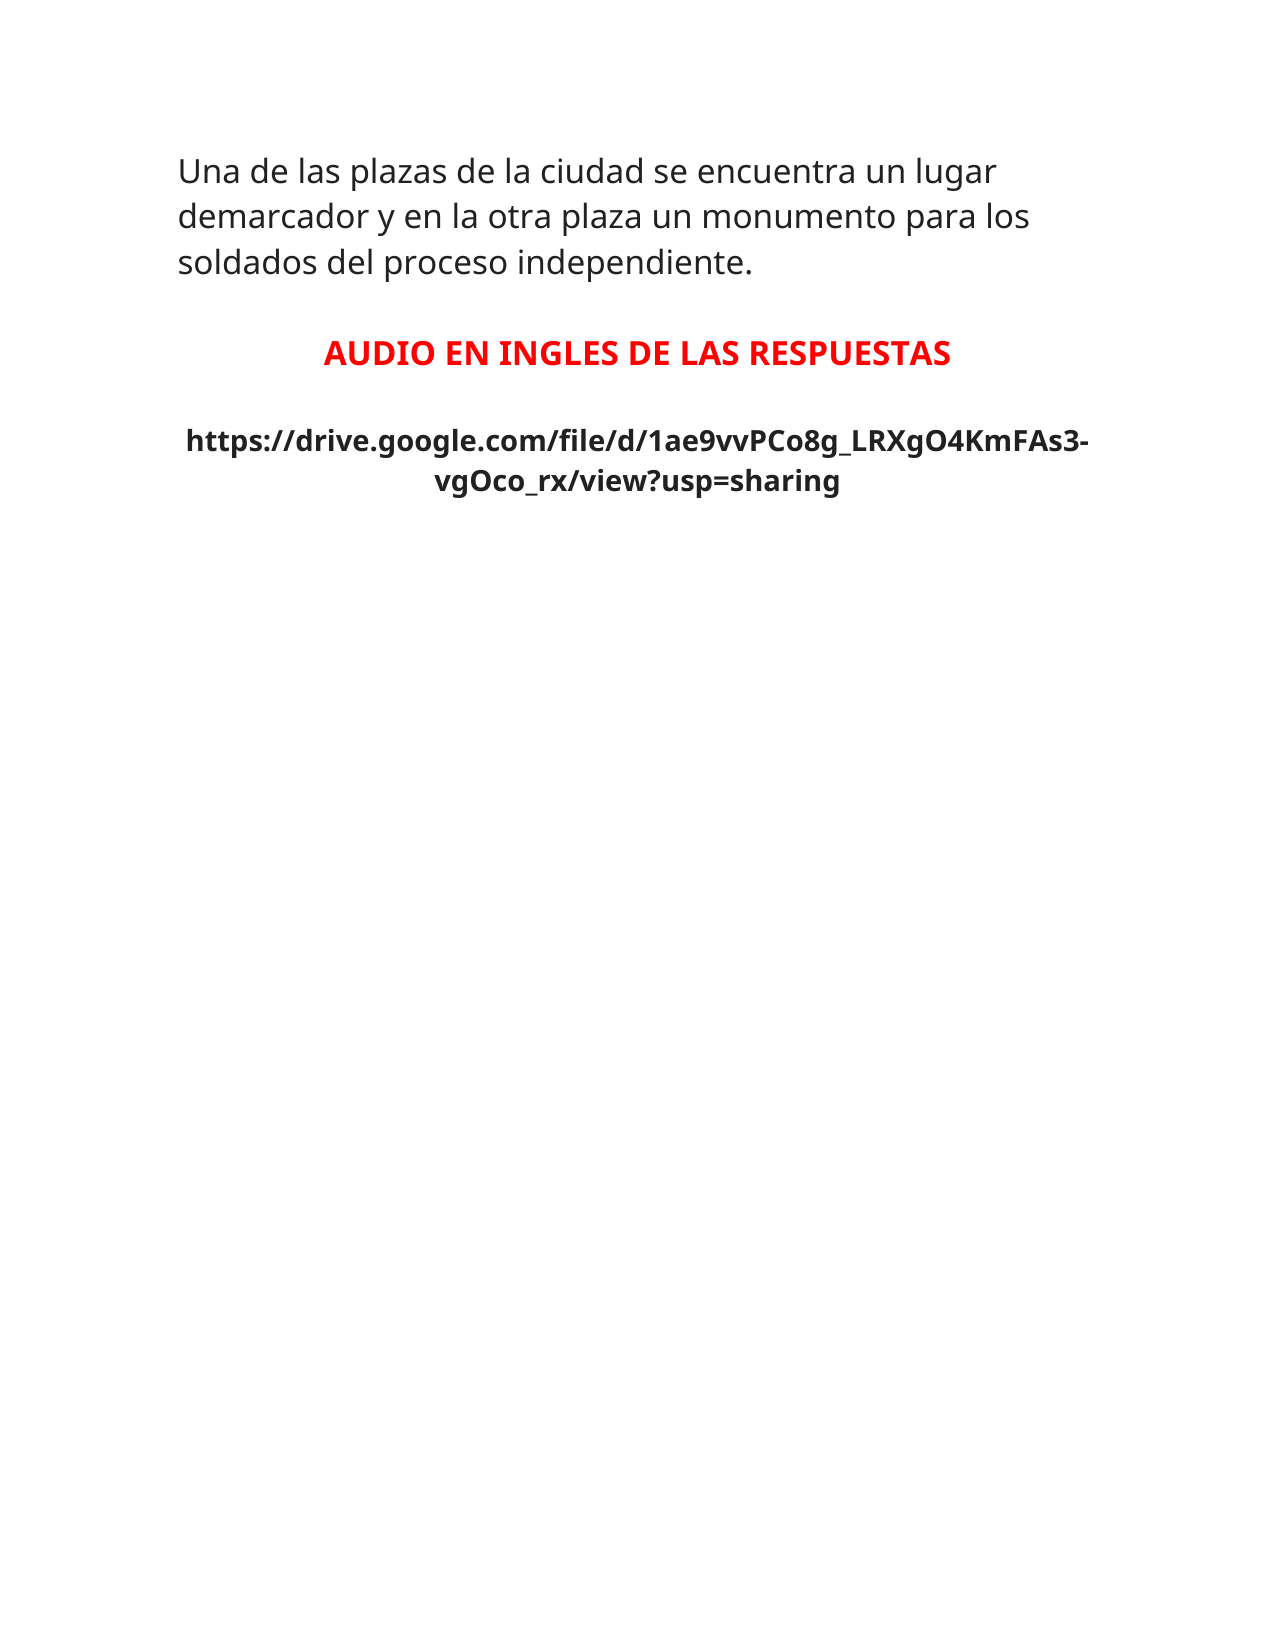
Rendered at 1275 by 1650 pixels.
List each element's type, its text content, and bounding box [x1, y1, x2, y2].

text AUDIO EN INGLES DE LAS RESPUESTAS [177, 329, 1098, 375]
text https://drive.google.com/file/d/1ae9vvPCo8g_LRXgO4KmFAs3-vgOco_rx/view?usp=sharing [177, 420, 1098, 499]
text Una de las plazas de la ciudad se encuentra un lugar demarcador y en la otra plaza un monumento para los soldados del proceso independiente. [177, 148, 1098, 284]
